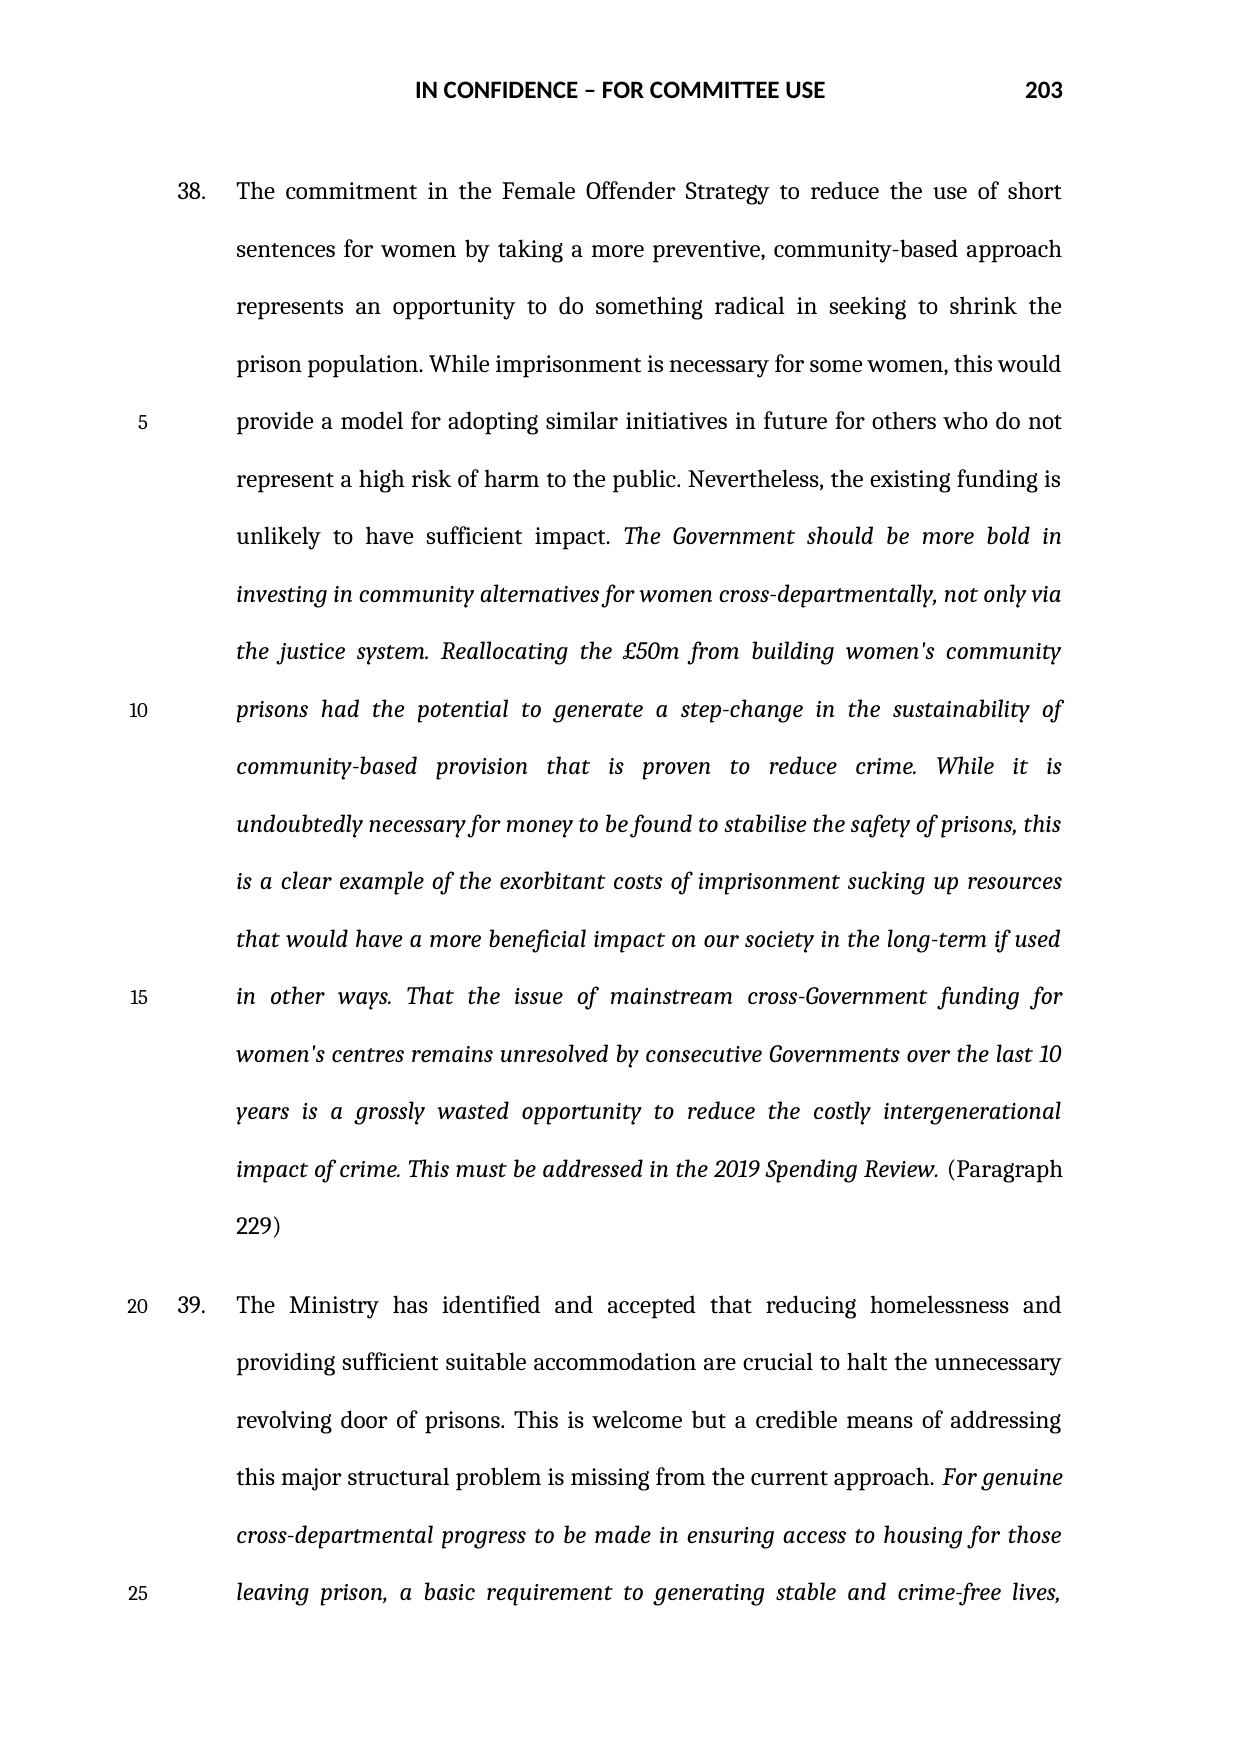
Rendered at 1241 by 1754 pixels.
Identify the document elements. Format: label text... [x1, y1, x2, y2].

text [177, 1291, 1063, 1607]
text The commitment in the Female Offender Strategy to reduce the use of short sentences for women by taking a more preventive, community-based approach represents an opportunity to do something radical in seeking to shrink the prison population. While imprisonment is necessary for some women, this would provide a model for adopting similar initiatives in future for others who do not represent a high risk of harm to the public. Nevertheless, the existing funding is unlikely to have sufficient impact. The Government should be more bold in investing in community alternatives for women cross-departmentally, not only via the justice system. Reallocating the £50m from building women's community prisons had the potential to generate a step-change in the sustainability of community-based provision that is proven to reduce crime. While it is undoubtedly necessary for money to be found to stabilise the safety of prisons, this is a clear example of the exorbitant costs of imprisonment sucking up resources that would have a more beneficial impact on our society in the long-term if used in other ways. That the issue of mainstream cross-Government funding for women's centres remains unresolved by consecutive Governments over the last 10 years is a grossly wasted opportunity to reduce the costly intergenerational impact of crime. This must be addressed in the 2019 Spending Review. (Paragraph 229) [177, 177, 1063, 1241]
